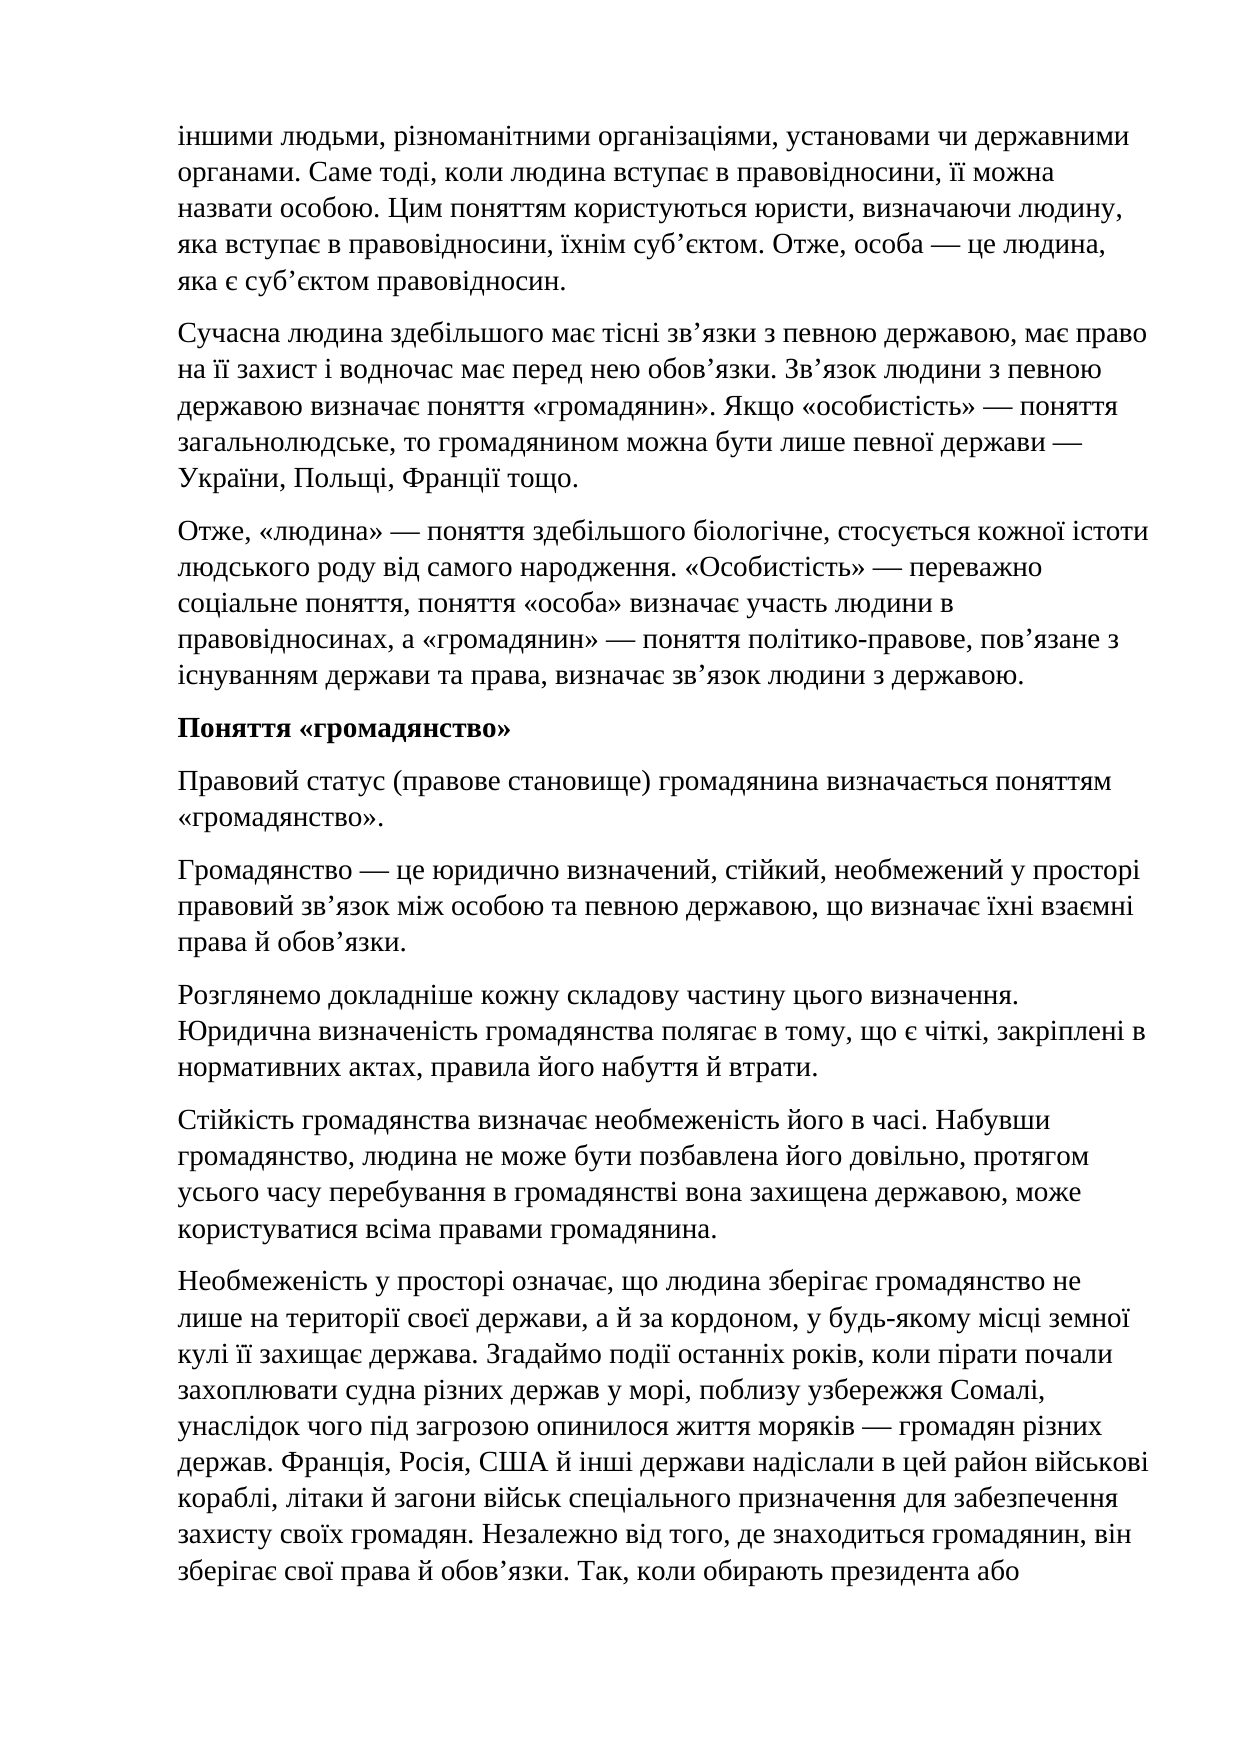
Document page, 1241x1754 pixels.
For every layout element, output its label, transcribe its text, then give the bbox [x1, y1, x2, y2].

text Отже, «людина» — поняття здебільшого біологічне, стосується кожної істоти людського роду від самого народження. «Особистість» — переважно соціальне поняття, поняття «особа» визначає участь людини в правовідносинах, а «громадянин» — поняття політико-правове, пов’язане з існуванням держави та права, визначає зв’язок людини з державою. [177, 513, 1152, 691]
text Поняття «громадянство» [177, 710, 1152, 744]
text Правовий статус (правове становище) громадянина визначається поняттям «громадянство». [177, 763, 1152, 833]
text Розглянемо докладніше кожну складову частину цього визначення. Юридична визначеність громадянства полягає в тому, що є чіткі, закріплені в нормативних актах, правила його набуття й втрати. [177, 977, 1152, 1083]
text Громадянство — це юридично визначений, стійкий, необмежений у просторі правовий зв’язок між особою та певною державою, що визначає їхні взаємні права й обов’язки. [177, 852, 1152, 958]
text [177, 1263, 1152, 1586]
text Сучасна людина здебільшого має тісні зв’язки з певною державою, має право на її захист і водночас має перед нею обов’язки. Зв’язок людини з певною державою визначає поняття «громадянин». Якщо «особистість» — поняття загальнолюдське, то громадянином можна бути лише певної держави — України, Польщі, Франції тощо. [177, 316, 1152, 494]
text Стійкість громадянства визначає необмеженість його в часі. Набувши громадянство, людина не може бути позбавлена його довільно, протягом усього часу перебування в громадянстві вона захищена державою, може користуватися всіма правами громадянина. [177, 1102, 1152, 1244]
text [177, 118, 1152, 296]
